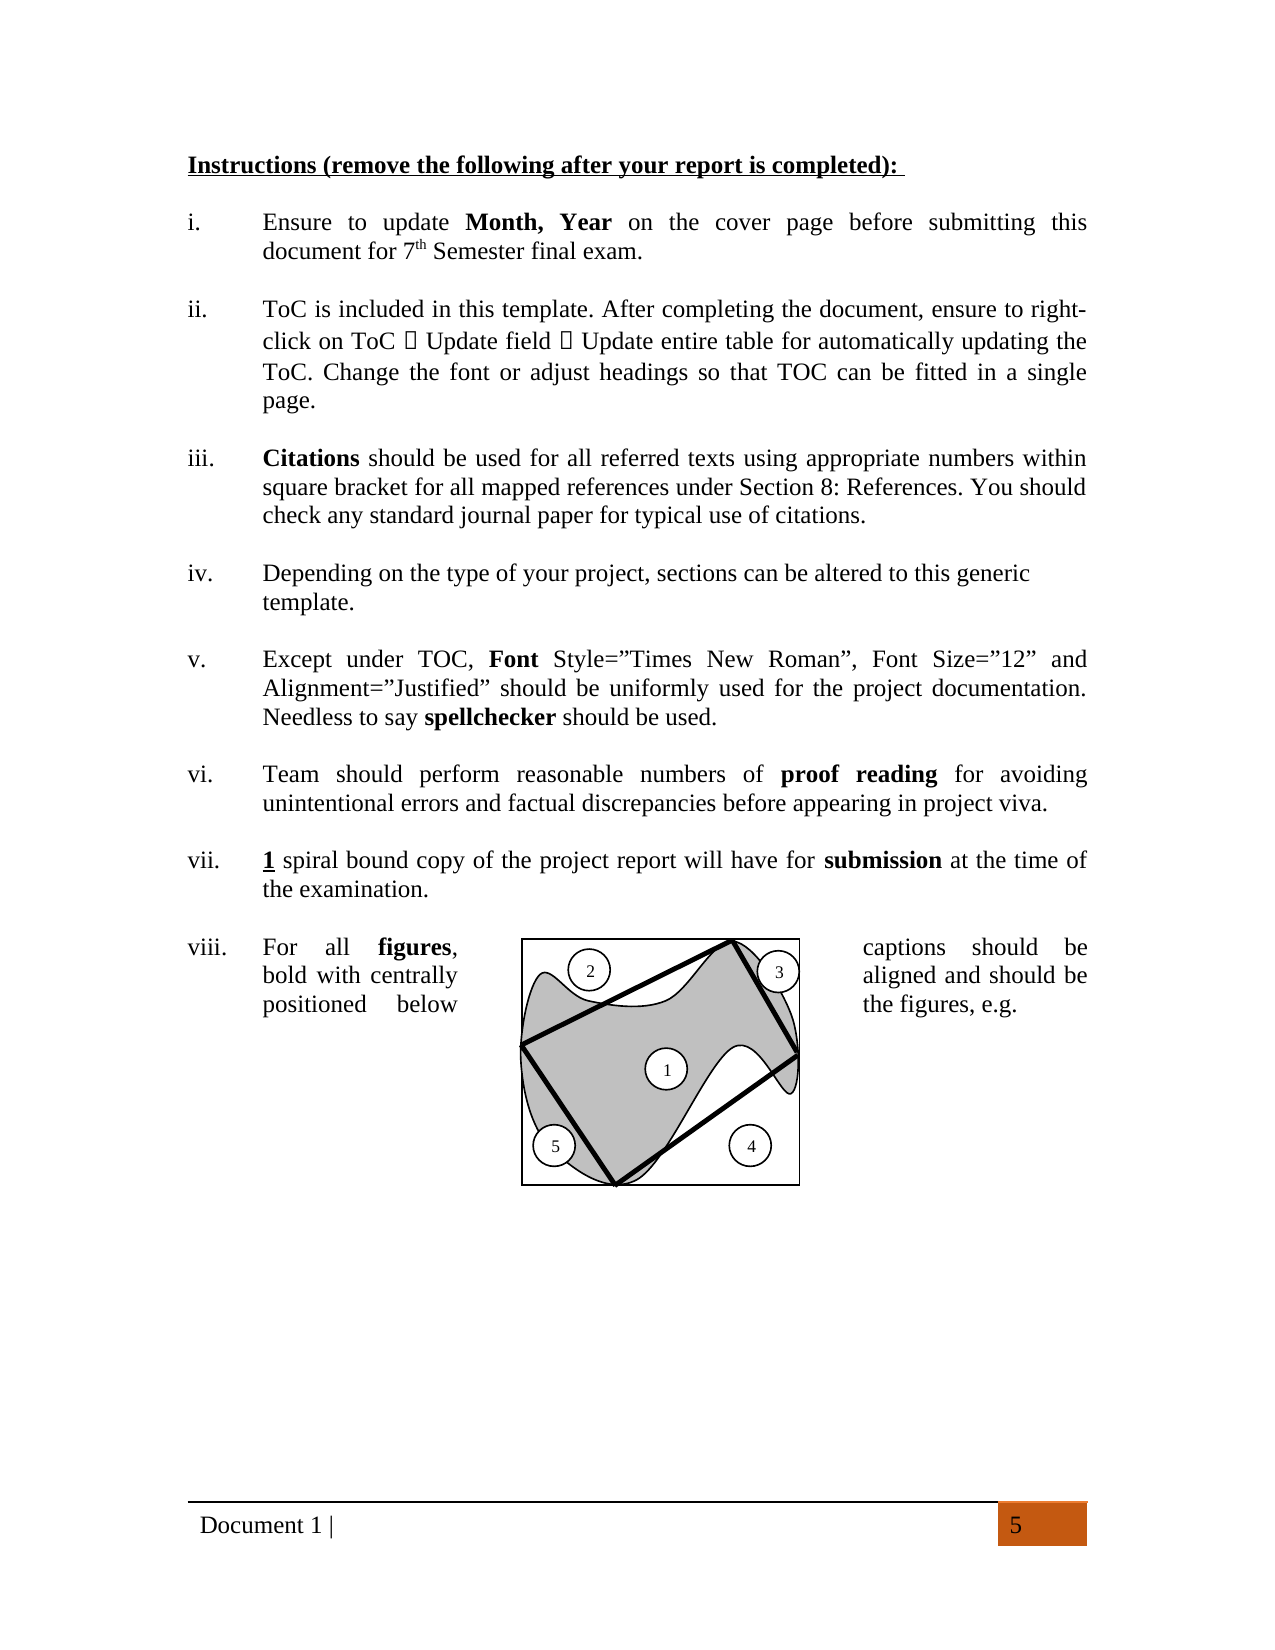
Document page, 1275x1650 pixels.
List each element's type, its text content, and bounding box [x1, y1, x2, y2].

text Instructions (remove the following after your report is completed): [187, 150, 1087, 179]
list Depending on the type of your project, sections can be altered to this generic template. [187, 558, 1087, 615]
list Citations should be used for all referred texts using appropriate numbers within square bracket for all mapped references under Section 8: References. You should check any standard journal paper for typical use of citations. [187, 443, 1087, 529]
list 1 spiral bound copy of the project report will have for submission at the time of the examination. [187, 845, 1087, 903]
list Except under TOC, Font Style=”Times New Roman”, Font Size=”12” and Alignment=”Justified” should be uniformly used for the project documentation. Needless to say spellchecker should be used. [187, 644, 1087, 730]
list For all figures, captions should be bold with centrally aligned and should be positioned below the figures, e.g. [187, 932, 1087, 1018]
list ToC is included in this template. After completing the document, ensure to right-click on ToC  Update field  Update entire table for automatically updating the ToC. Change the font or adjust headings so that TOC can be fitted in a single page. [187, 294, 1087, 414]
list Ensure to update Month, Year on the cover page before submitting this document for 7th Semester final exam. [187, 207, 1087, 265]
list Team should perform reasonable numbers of proof reading for avoiding unintentional errors and factual discrepancies before appearing in project viva. [187, 759, 1087, 817]
